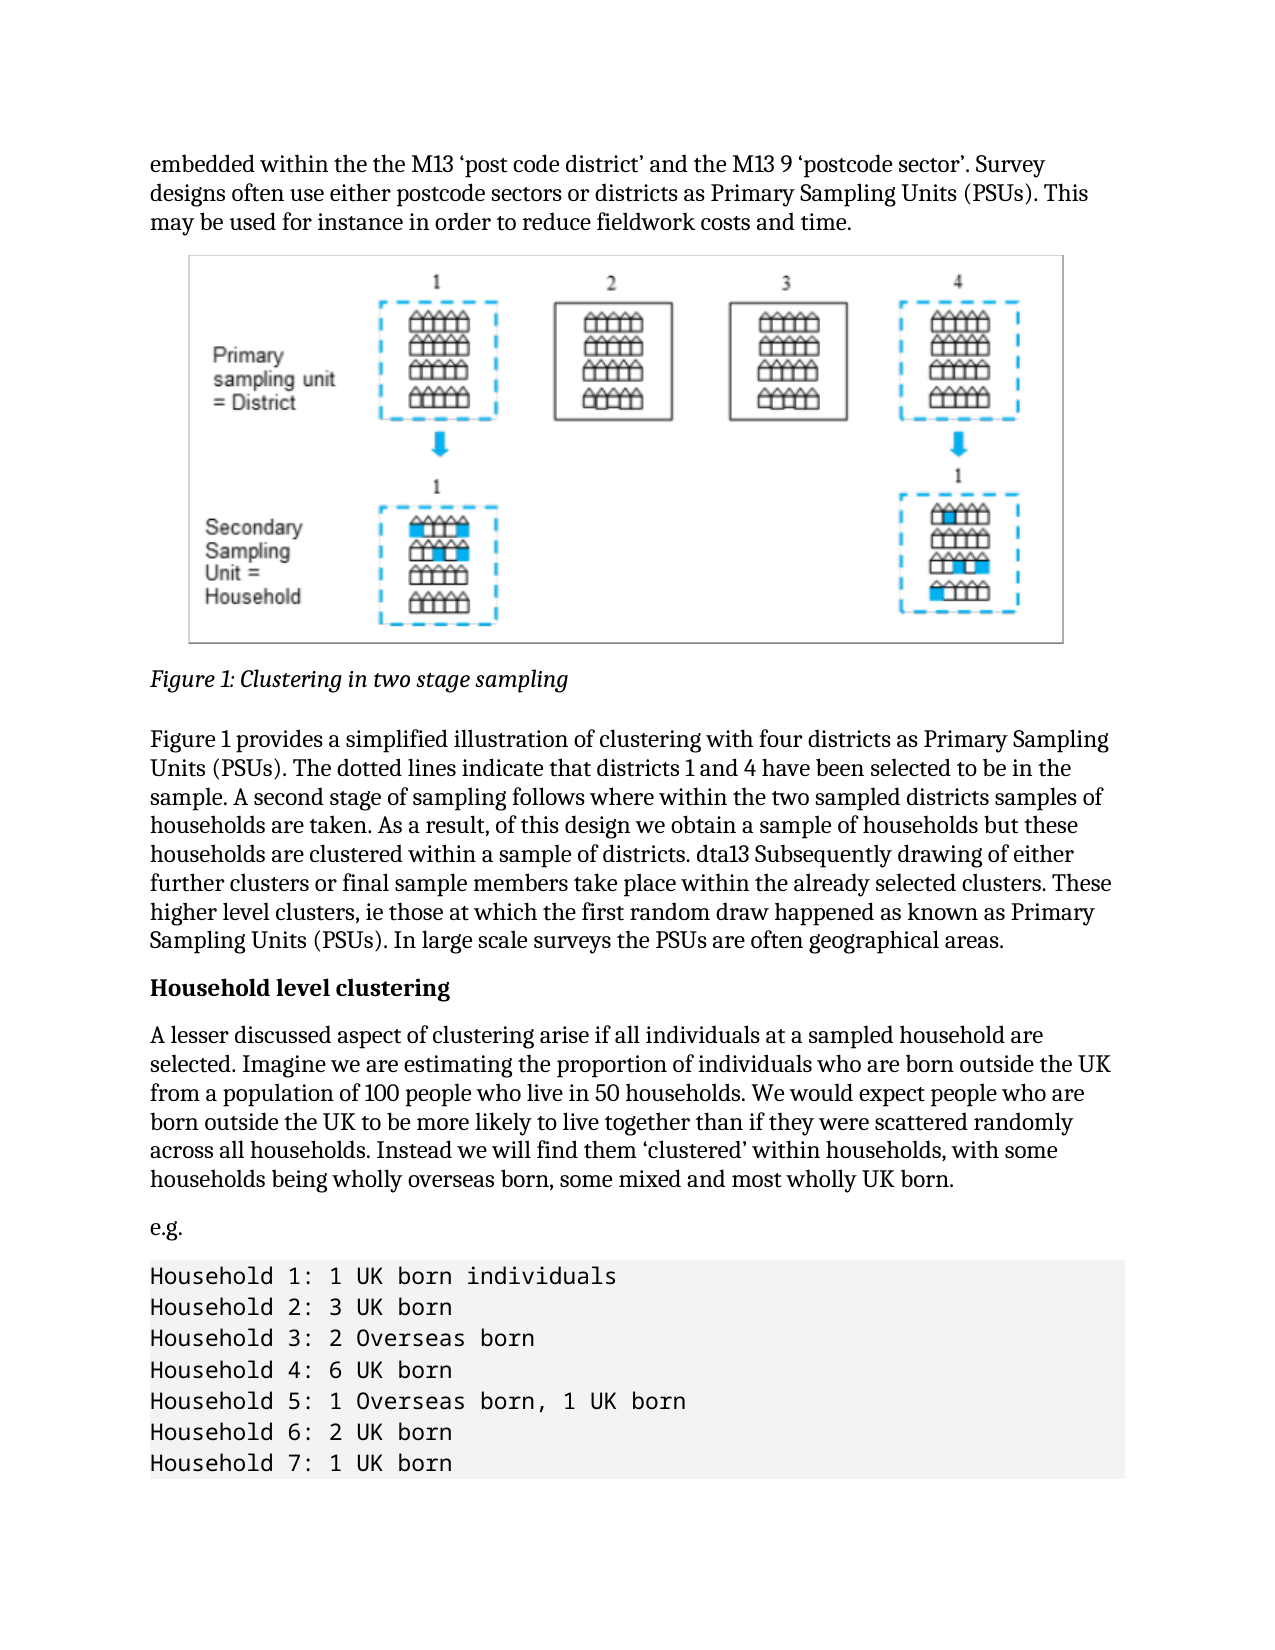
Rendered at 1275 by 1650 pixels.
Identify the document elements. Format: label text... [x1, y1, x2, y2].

table_header Figure 1: Clustering in two stage sampling [139, 255, 1114, 706]
text Household level clustering [150, 974, 1125, 1002]
text A lesser discussed aspect of clustering arise if all individuals at a sampled household are selected. Imagine we are estimating the proportion of individuals who are born outside the UK from a population of 100 people who live in 50 households. We would expect people who are born outside the UK to be more likely to live together than if they were scattered randomly across all households. Instead we will find them ‘clustered’ within households, with some households being wholly overseas born, some mixed and most wholly UK born. [150, 1021, 1125, 1194]
picture [188, 255, 1064, 644]
text Figure 1 provides a simplified illustration of clustering with four districts as Primary Sampling Units (PSUs). The dotted lines indicate that districts 1 and 4 have been selected to be in the sample. A second stage of sampling follows where within the two sampled districts samples of households are taken. As a result, of this design we obtain a sample of households but these households are clustered within a sample of districts. dta13 Subsequently drawing of either further clusters or final sample members take place within the already selected clusters. These higher level clusters, ie those at which the first random draw happened as known as Primary Sampling Units (PSUs). In large scale surveys the PSUs are often geographical areas. [150, 725, 1125, 955]
text e.g. [150, 1212, 1125, 1241]
